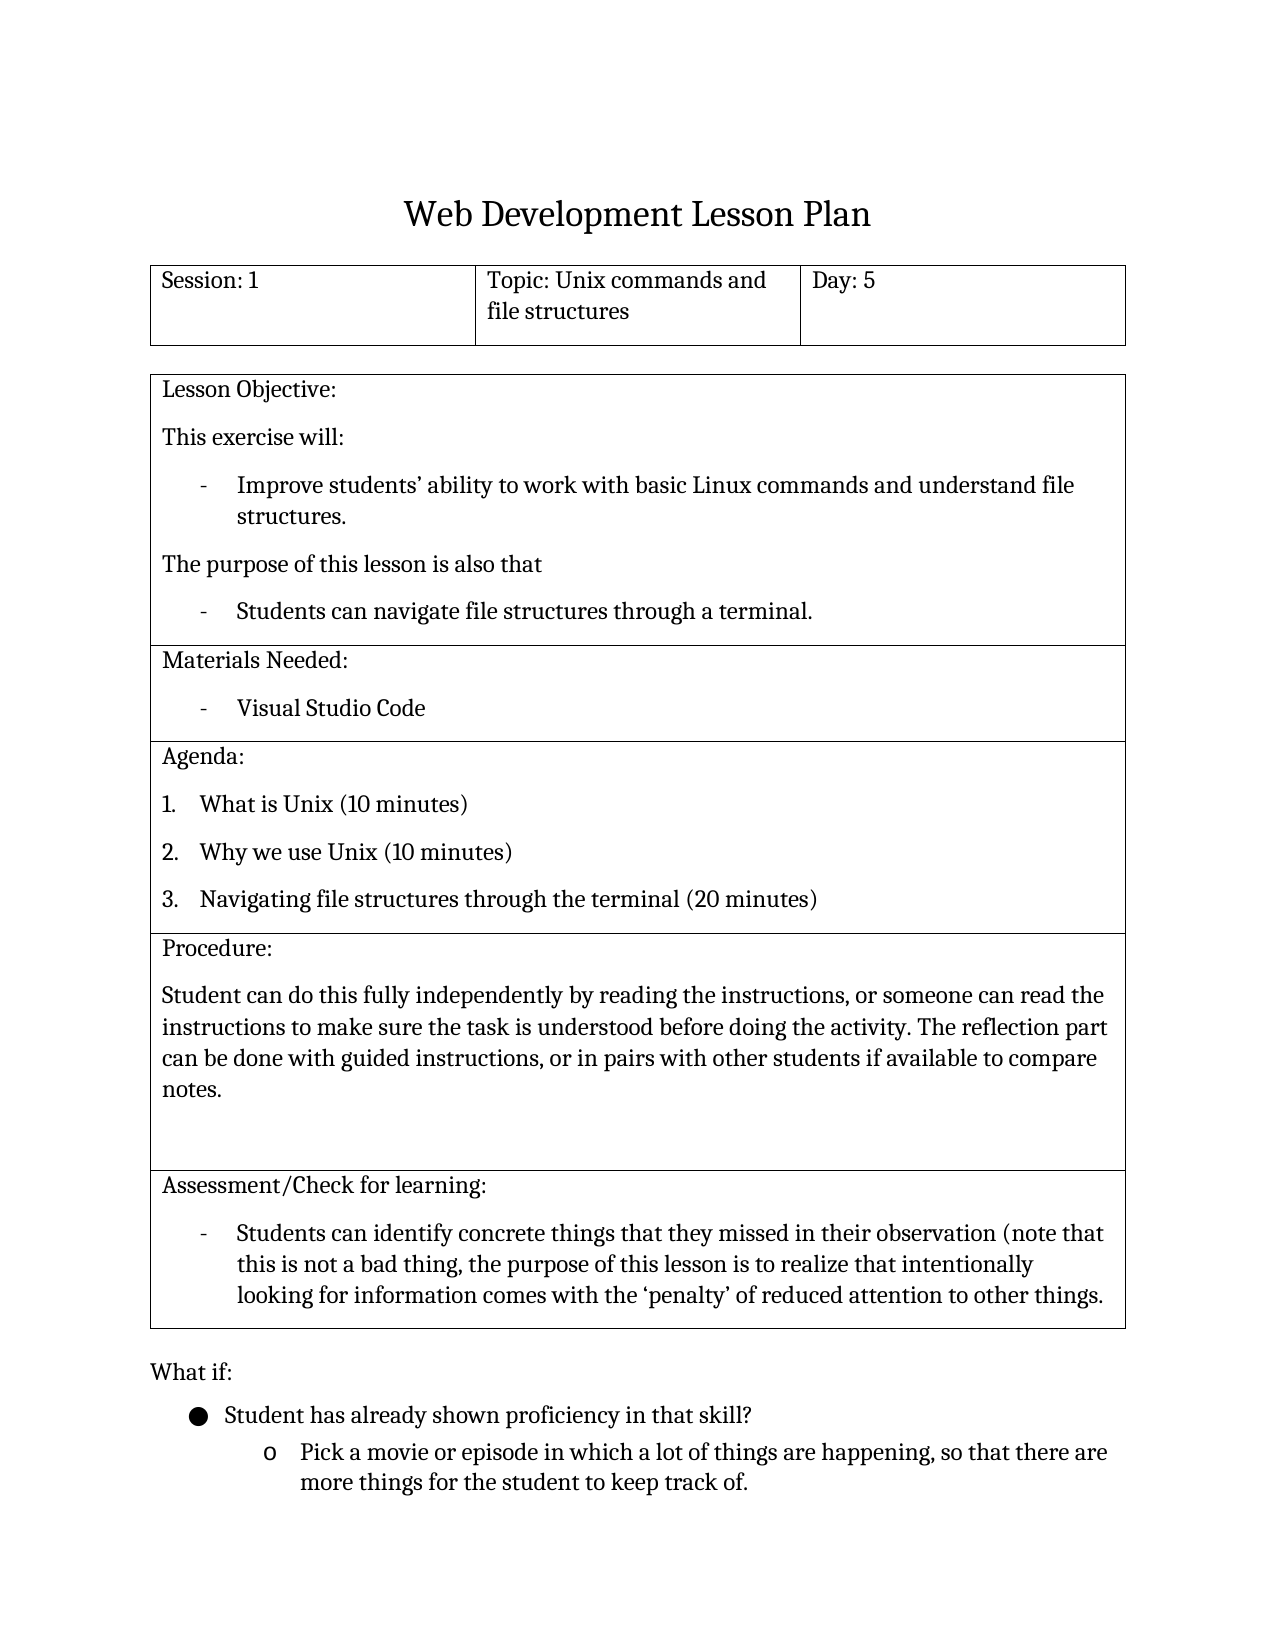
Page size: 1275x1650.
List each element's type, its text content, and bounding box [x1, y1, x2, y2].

table_header Topic: Unix commands and file structures [476, 266, 800, 344]
text Web Development Lesson Plan [150, 193, 1125, 236]
list Student has already shown proficiency in that skill? [187, 1387, 1125, 1438]
table_cell Materials Needed: Visual Studio Code [151, 646, 1125, 741]
list Pick a movie or episode in which a lot of things are happening, so that there are more things for the student to keep track of. [262, 1438, 1125, 1497]
table_header Session: 1 [151, 266, 475, 344]
table_cell Procedure: Student can do this fully independently by reading the instructions, or someone can read the instructions to make sure the task is understood before doing the activity. The reflection part can be done with guided instructions, or in pairs with other students if available to compare notes. [151, 934, 1125, 1170]
table_header Lesson Objective: This exercise will: Improve students’ ability to work with basic Linux commands and understand file structures. The purpose of this lesson is also that Students can navigate file structures through a terminal. [151, 375, 1125, 645]
table_cell Assessment/Check for learning: Students can identify concrete things that they missed in their observation (note that this is not a bad thing, the purpose of this lesson is to realize that intentionally looking for information comes with the ‘penalty’ of reduced attention to other things. [151, 1171, 1125, 1328]
table_header Day: 5 [801, 266, 1125, 344]
text What if: [150, 1358, 1125, 1387]
table_cell Agenda: What is Unix (10 minutes) Why we use Unix (10 minutes) Navigating file structures through the terminal (20 minutes) [151, 742, 1125, 933]
